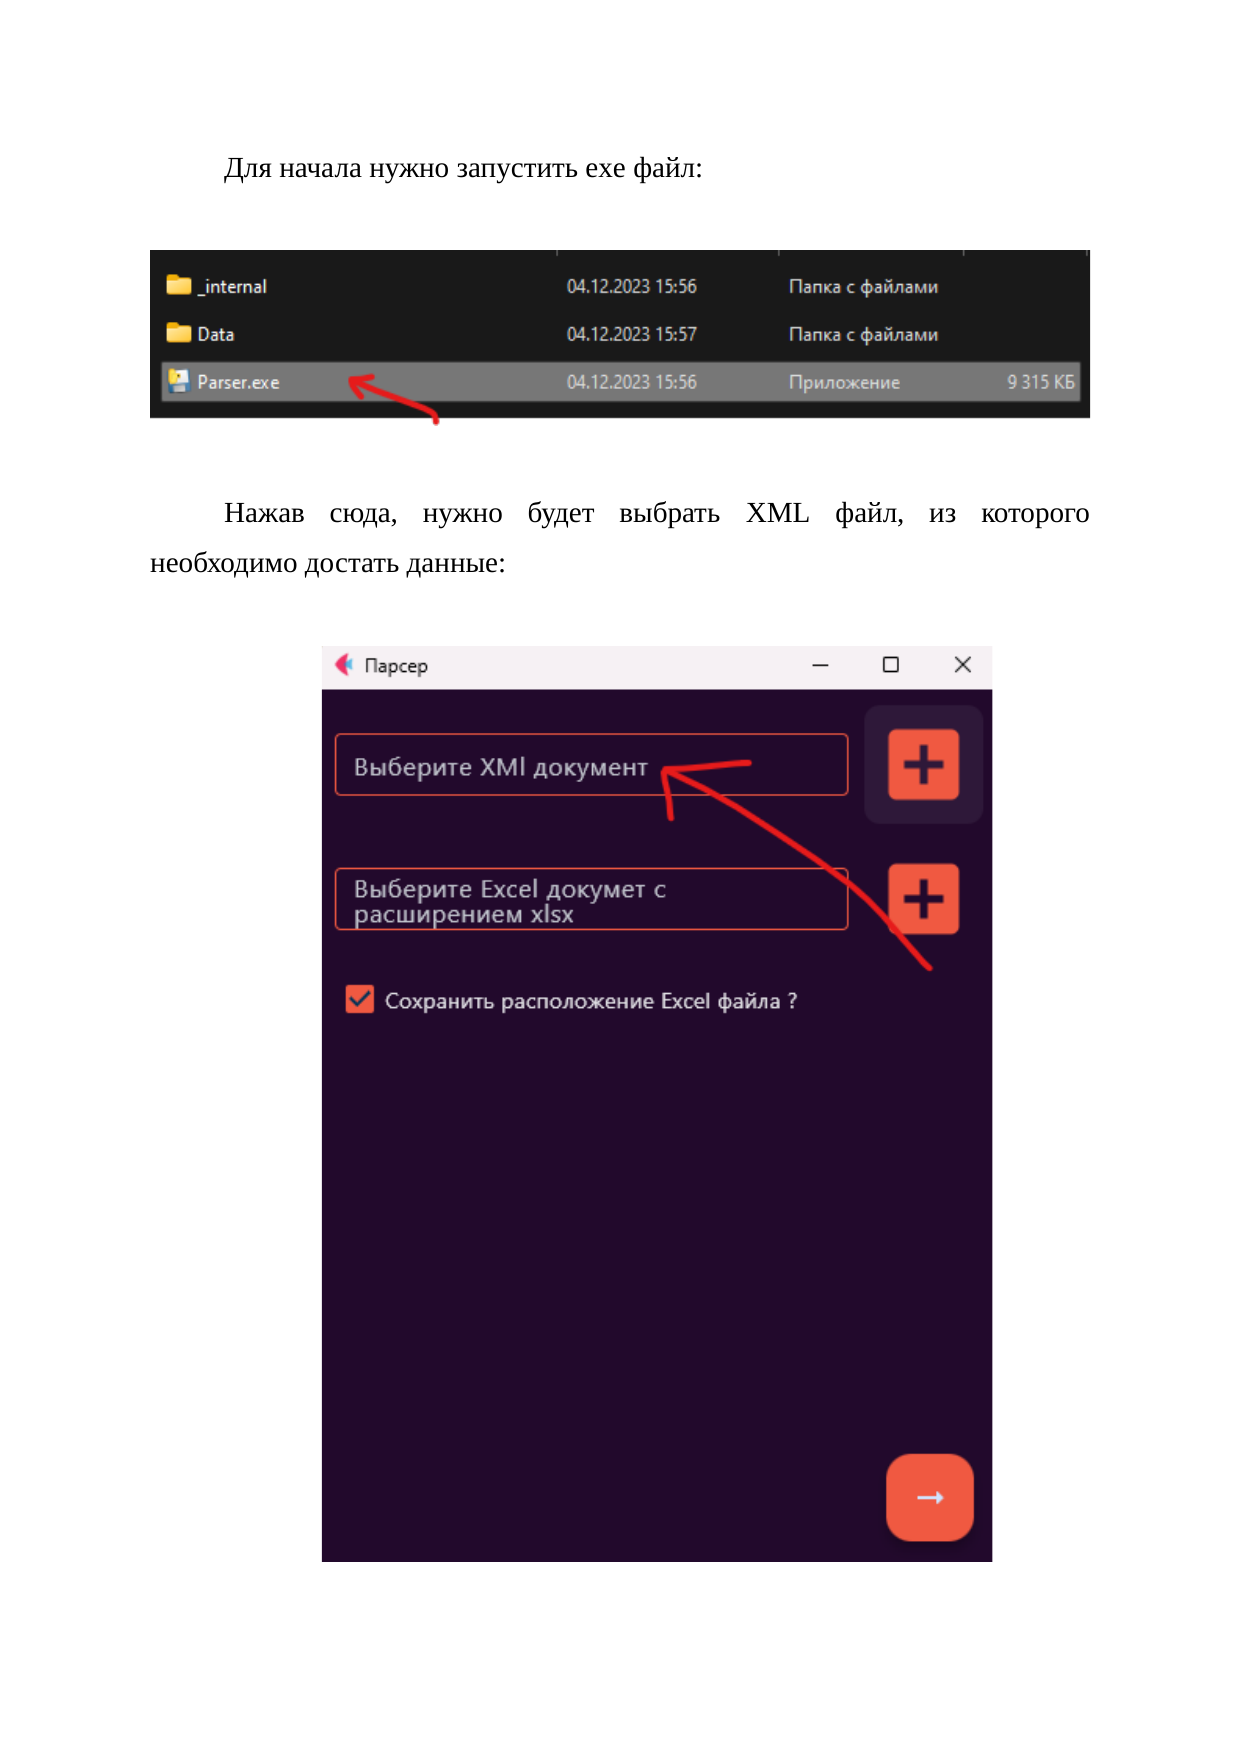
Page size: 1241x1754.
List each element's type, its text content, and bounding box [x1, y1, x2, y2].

picture [150, 250, 1091, 426]
text Нажав сюда, нужно будет выбрать XML файл, из которого необходимо достать данные: [150, 495, 1090, 579]
text Для начала нужно запустить exe файл: [150, 150, 1090, 183]
picture [321, 646, 993, 1562]
